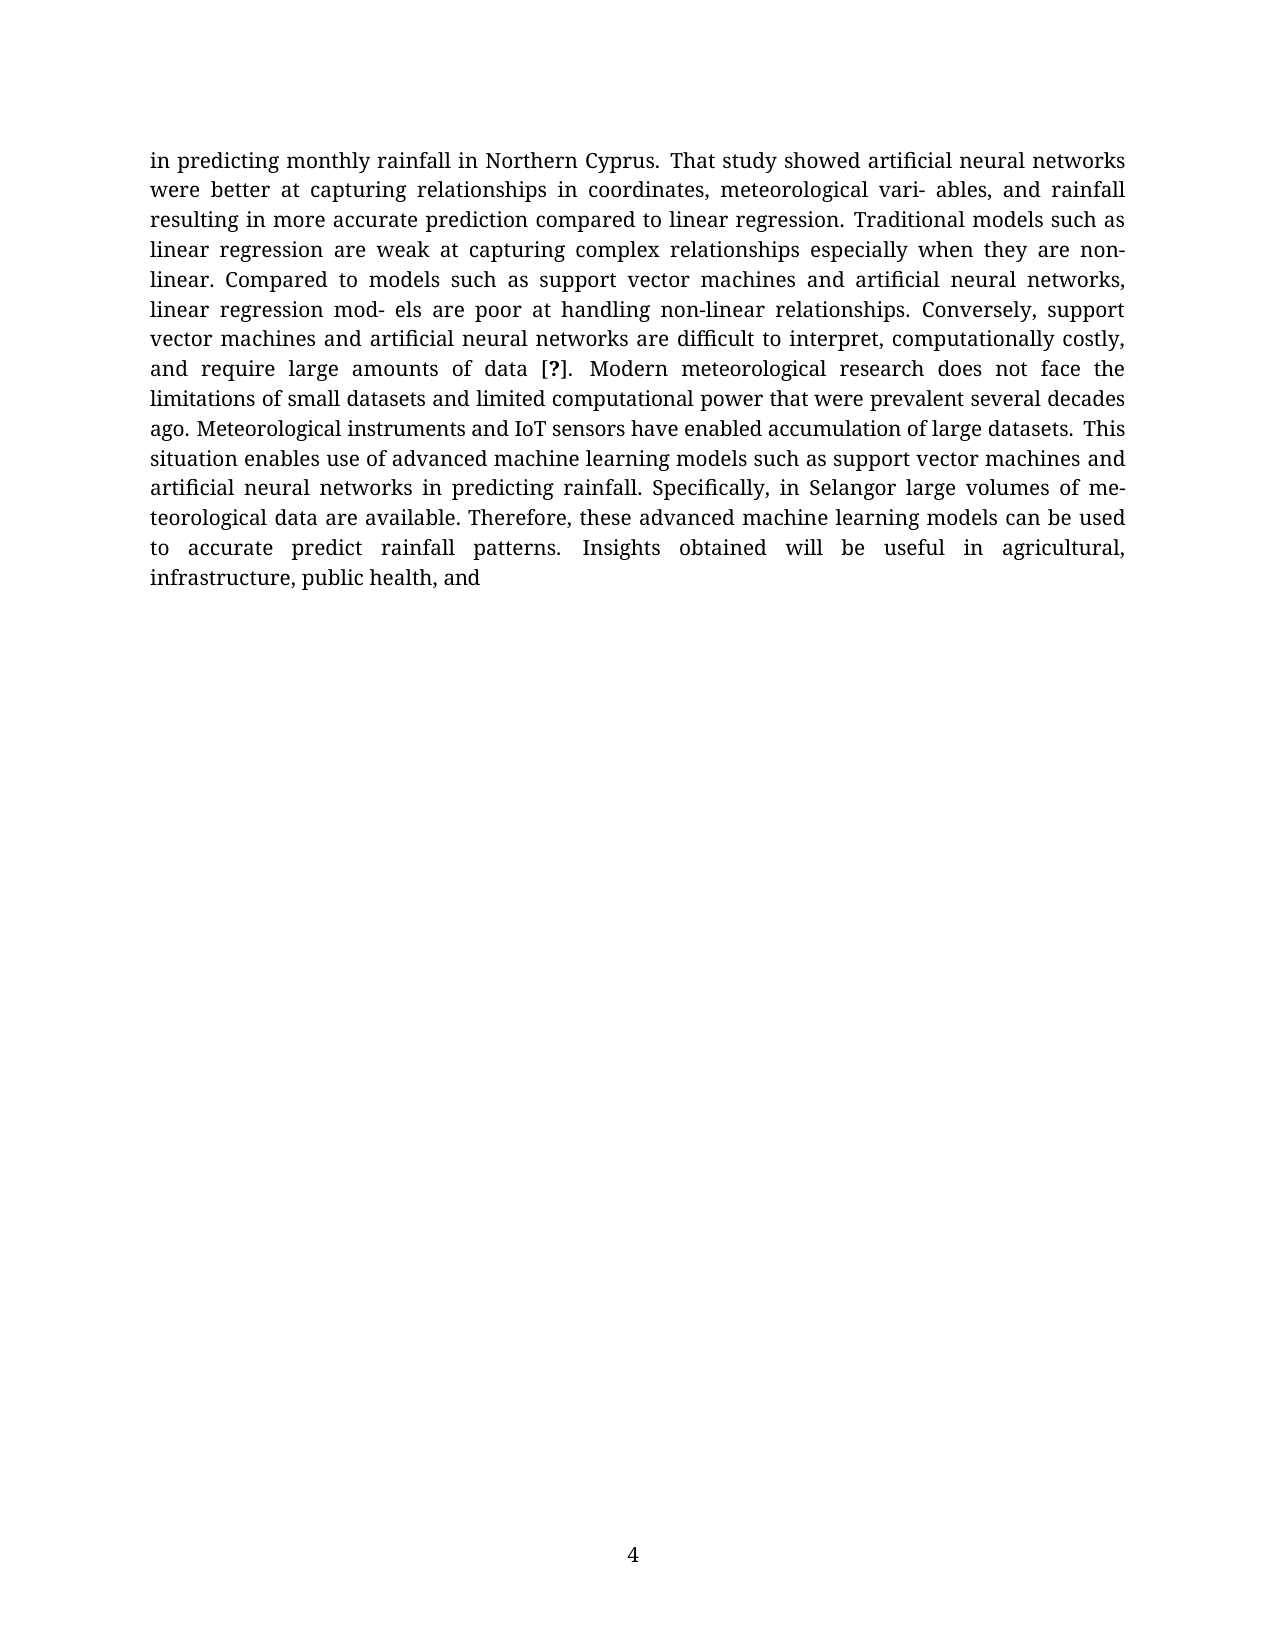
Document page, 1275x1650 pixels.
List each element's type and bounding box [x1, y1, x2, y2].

text [150, 146, 1125, 591]
